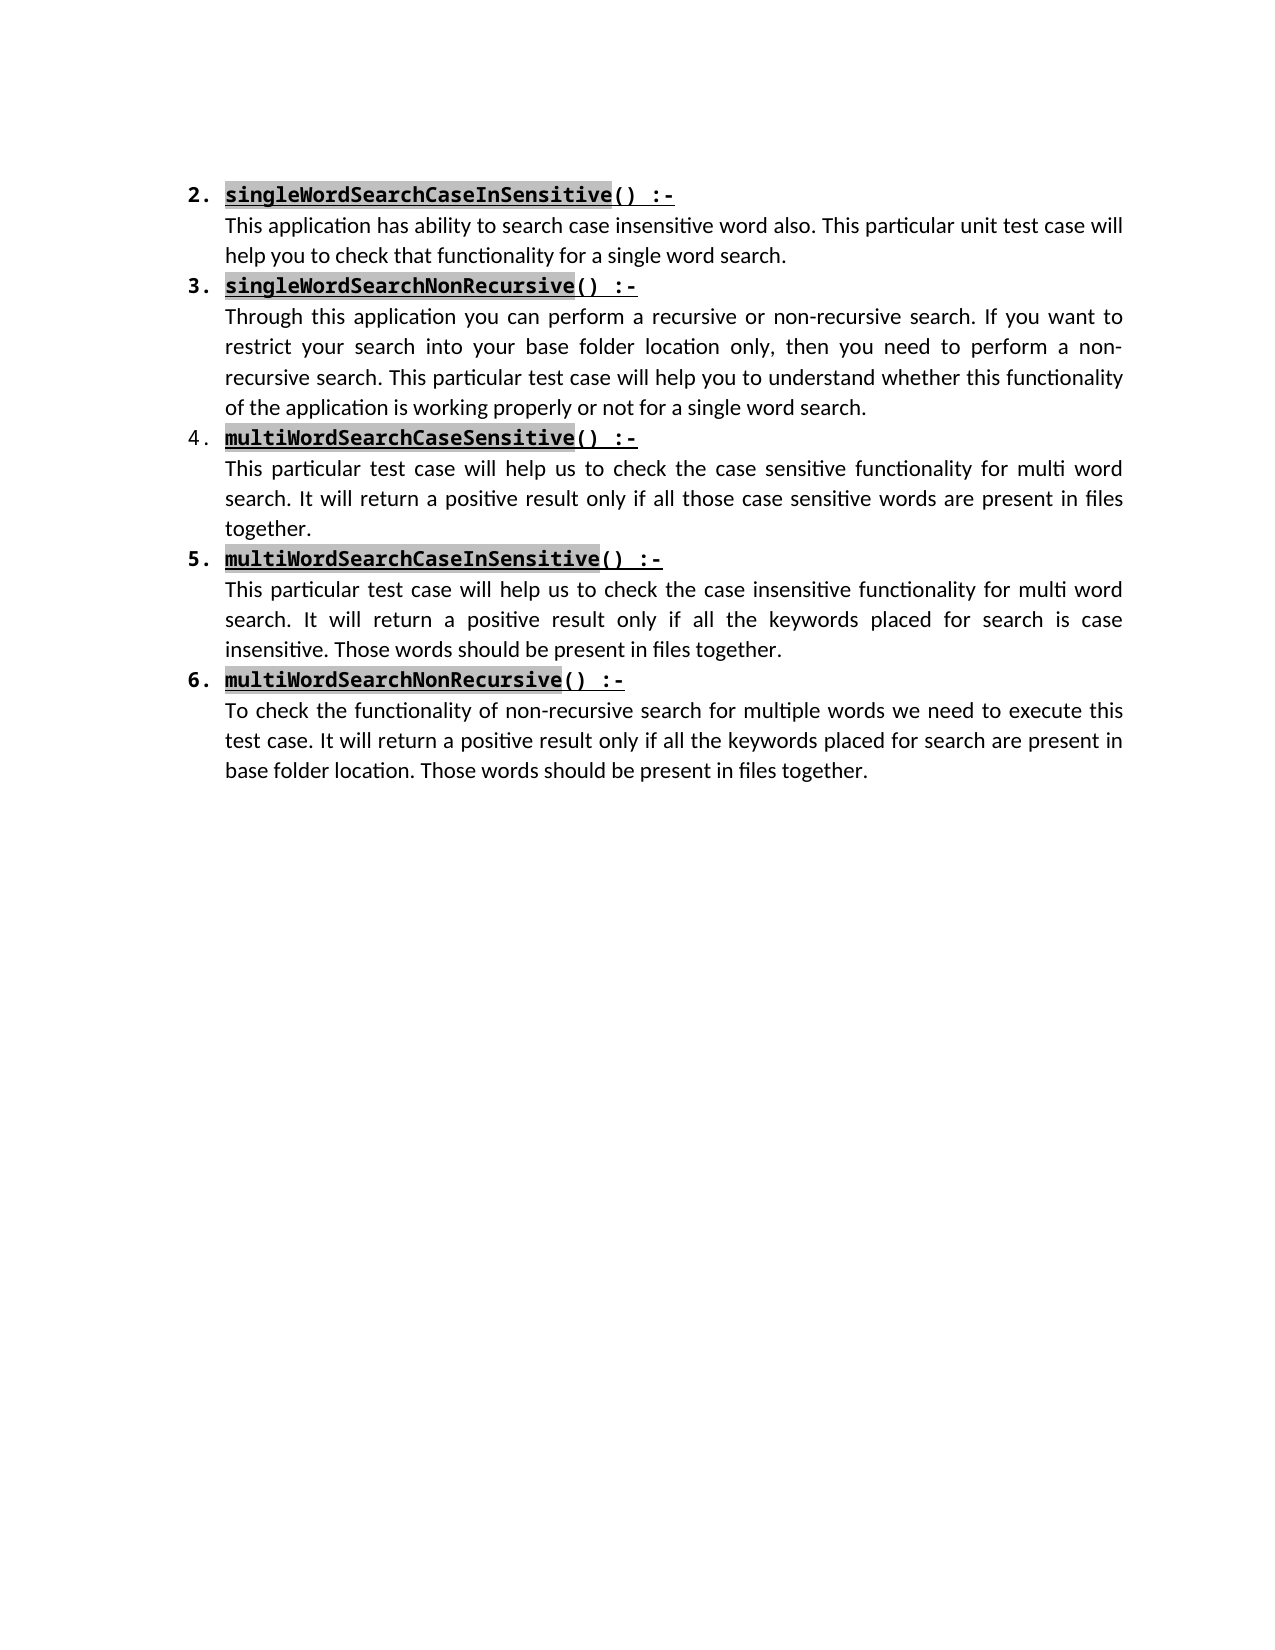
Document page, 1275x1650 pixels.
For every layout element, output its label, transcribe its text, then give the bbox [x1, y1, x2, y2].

list singleWordSearchCaseInSensitive() :- [612, 181, 1125, 209]
list To check the functionality of non-recursive search for multiple words we need to execute this test case. It will return a positive result only if all the keywords placed for search are present in base folder location. Those words should be present in files together. [225, 696, 1125, 785]
list singleWordSearchNonRecursive() :- [575, 272, 1125, 300]
list Through this application you can perform a recursive or non-recursive search. If you want to restrict your search into your base folder location only, then you need to perform a non-recursive search. This particular test case will help you to understand whether this functionality of the application is working properly or not for a single word search. [225, 302, 1125, 421]
list multiWordSearchNonRecursive() :- [562, 666, 1125, 694]
list This particular test case will help us to check the case insensitive functionality for multi word search. It will return a positive result only if all the keywords placed for search is case insensitive. Those words should be present in files together. [225, 575, 1125, 663]
list This application has ability to search case insensitive word also. This particular unit test case will help you to check that functionality for a single word search. [225, 211, 1125, 269]
list multiWordSearchCaseInSensitive() :- [600, 544, 1125, 573]
list This particular test case will help us to check the case sensitive functionality for multi word search. It will return a positive result only if all those case sensitive words are present in files together. [225, 454, 1125, 542]
list multiWordSearchCaseSensitive() :- [575, 423, 1125, 452]
